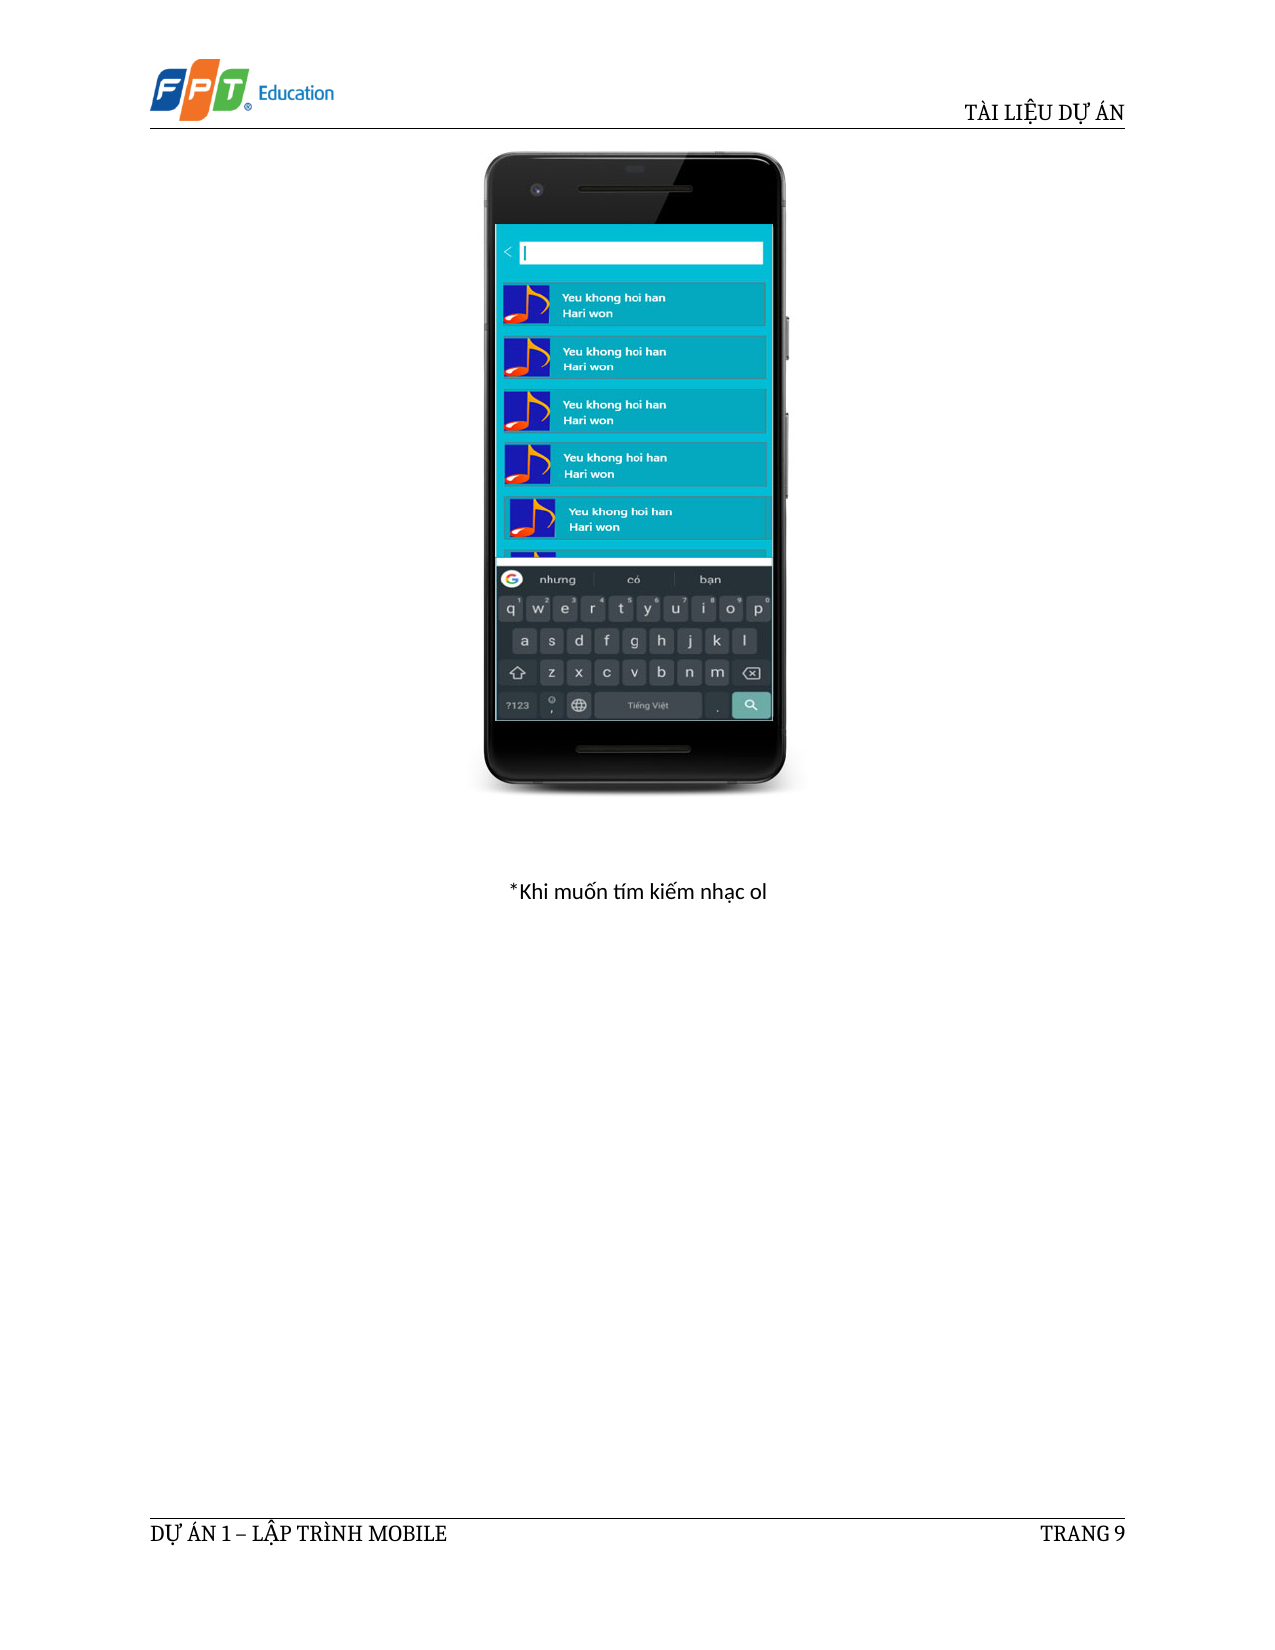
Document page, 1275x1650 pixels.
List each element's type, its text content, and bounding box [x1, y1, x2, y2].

text *Khi muốn tím kiếm nhạc ol [150, 877, 1125, 905]
picture [150, 59, 336, 121]
picture [463, 150, 812, 799]
